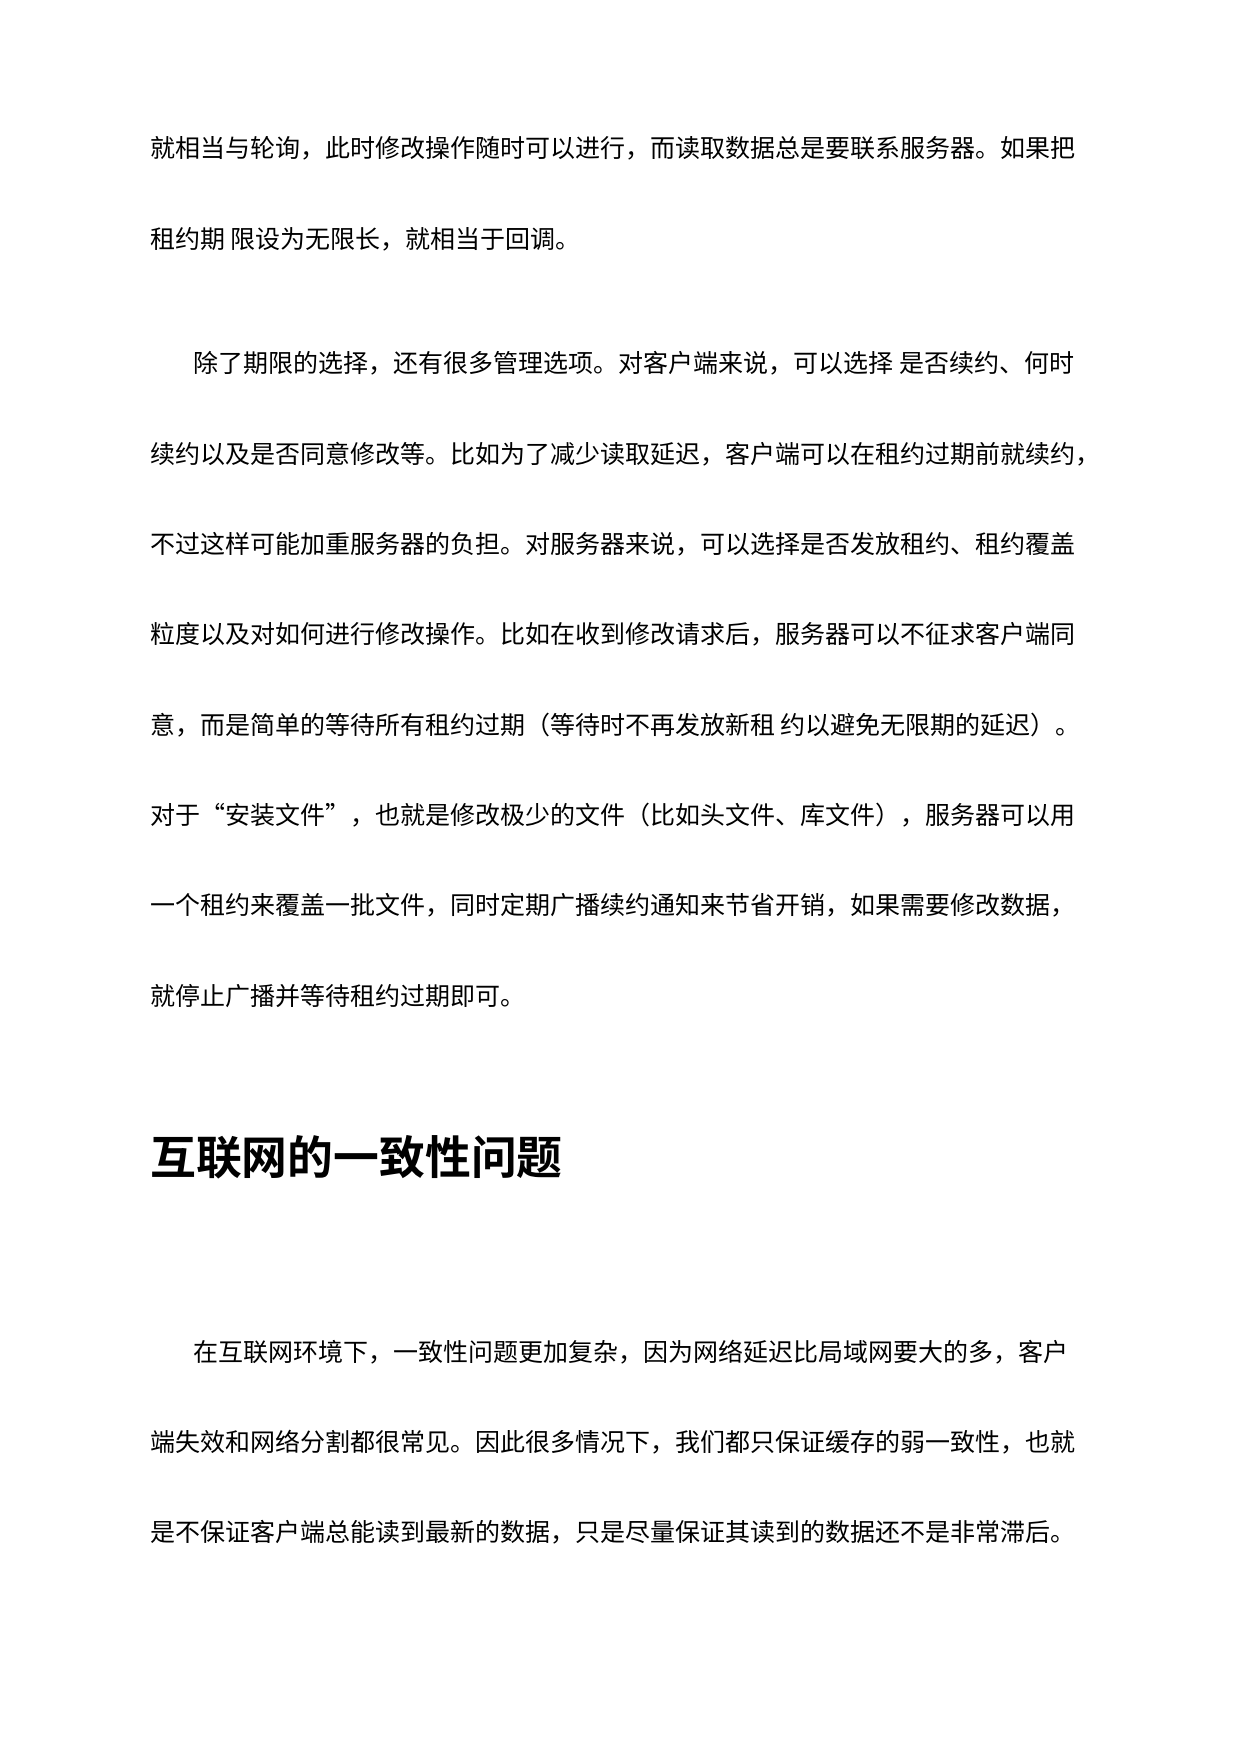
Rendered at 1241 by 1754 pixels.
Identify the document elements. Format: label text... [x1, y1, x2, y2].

subtitle 互联网的一致性问题 [150, 1121, 1090, 1188]
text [150, 113, 1090, 271]
text 除了期限的选择，还有很多管理选项。对客户端来说，可以选择 是否续约、何时续约以及是否同意修改等。比如为了减少读取延迟，客户端可以在租约过期前就续约，不过这样可能加重服务器的负担。对服务器来说，可以选择是否发放租约、租约覆盖粒度以及对如何进行修改操作。比如在收到修改请求后，服务器可以不征求客户端同意，而是简单的等待所有租约过期（等待时不再发放新租 约以避免无限期的延迟）。对于“安装文件”，也就是修改极少的文件（比如头文件、库文件），服务器可以用一个租约来覆盖一批文件，同时定期广播续约通知来节省开销，如果需要修改数据，就停止广播并等待租约过期即可。 [150, 328, 1090, 1028]
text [150, 1316, 1090, 1565]
